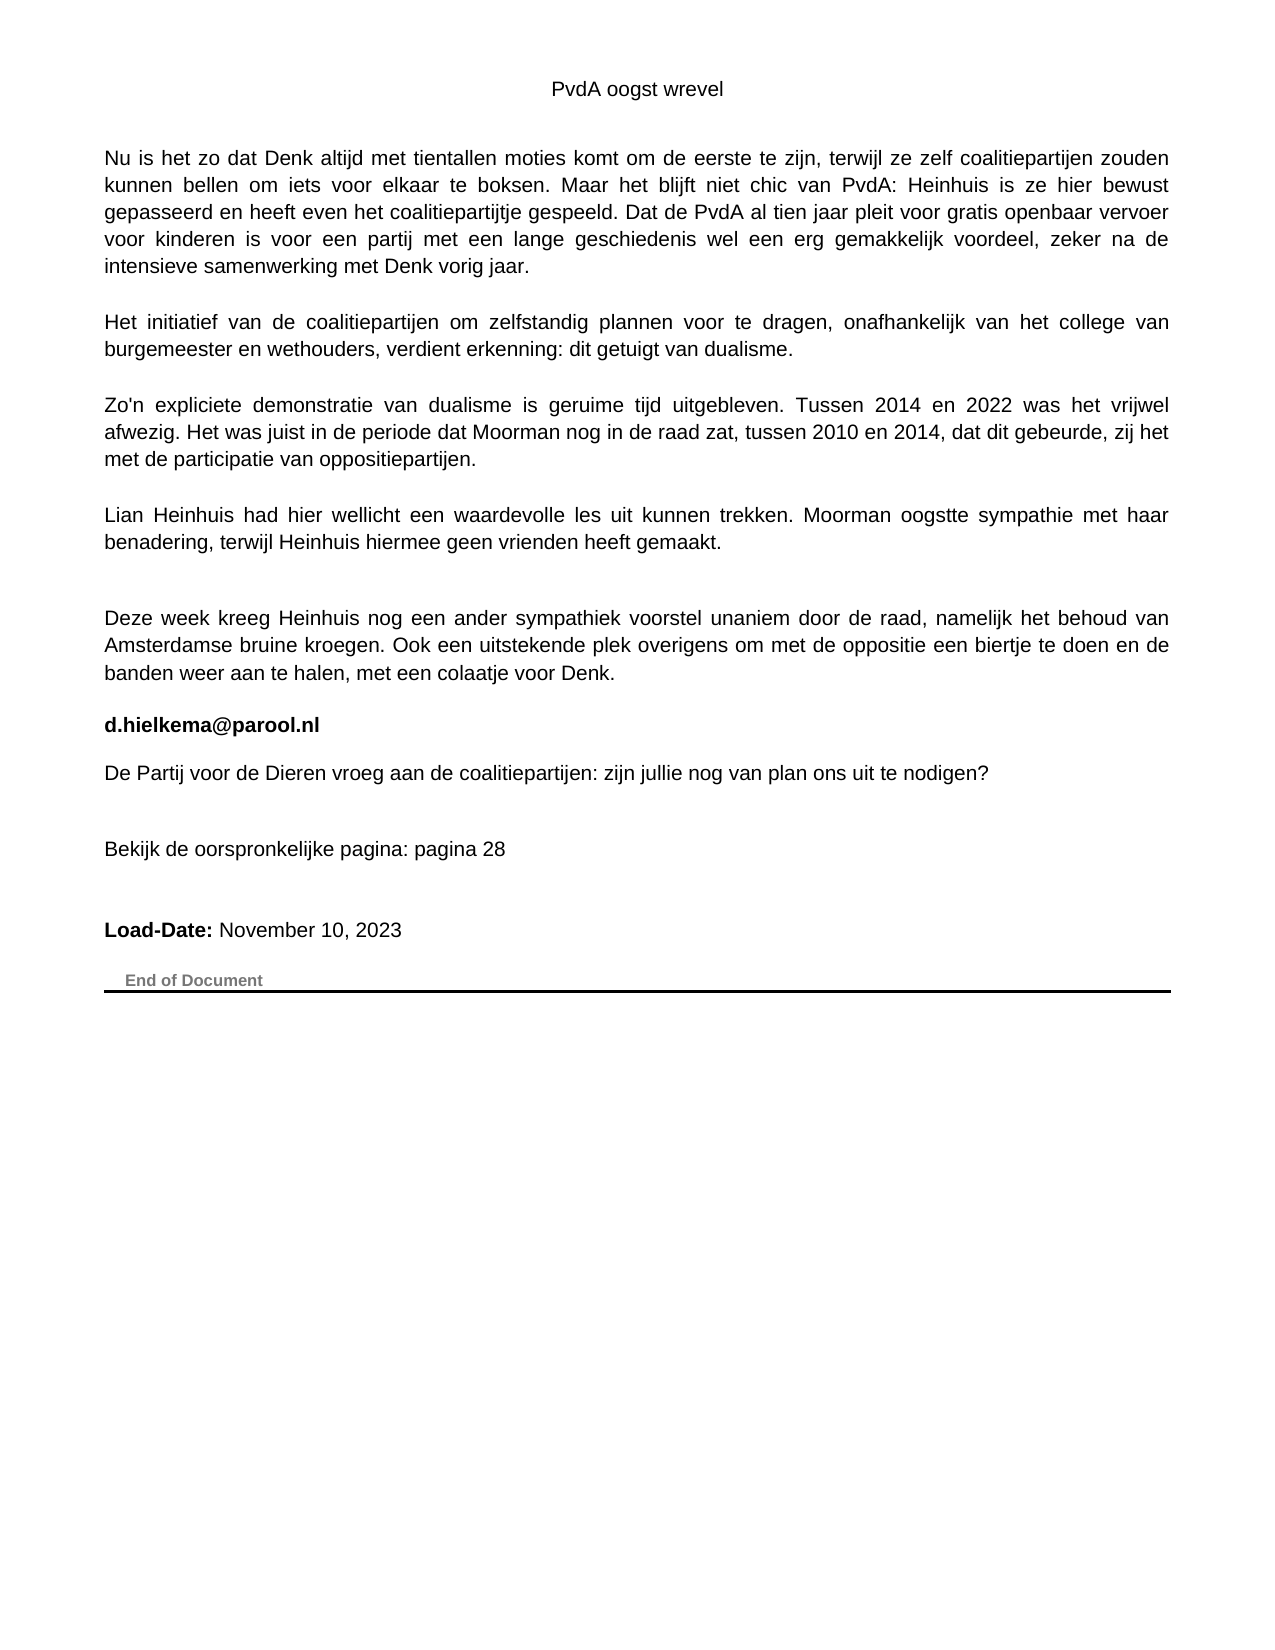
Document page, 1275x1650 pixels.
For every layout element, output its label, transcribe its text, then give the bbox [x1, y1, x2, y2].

text Load-Date: November 10, 2023 [104, 886, 1171, 942]
text Lian Heinhuis had hier wellicht een waardevolle les uit kunnen trekken. Moorman oogstte sympathie met haar benadering, terwijl Heinhuis hiermee geen vrienden heeft gemaakt. [104, 499, 1171, 553]
text Nu is het zo dat Denk altijd met tientallen moties komt om de eerste te zijn, terwijl ze zelf coalitiepartijen zouden kunnen bellen om iets voor elkaar te boksen. Maar het blijft niet chic van PvdA: Heinhuis is ze hier bewust gepasseerd en heeft even het coalitiepartijtje gespeeld. Dat de PvdA al tien jaar pleit voor gratis openbaar vervoer voor kinderen is voor een partij met een lange geschiedenis wel een erg gemakkelijk voordeel, zeker na de intensieve samenwerking met Denk vorig jaar. [104, 142, 1171, 278]
text d.hielkema@parool.nl [104, 709, 1171, 736]
text Het initiatief van de coalitiepartijen om zelfstandig plannen voor te dragen, onafhankelijk van het college van burgemeester en wethouders, verdient erkenning: dit getuigt van dualisme. [104, 306, 1171, 361]
text Zo'n expliciete demonstratie van dualisme is geruime tijd uitgebleven. Tussen 2014 en 2022 was het vrijwel afwezig. Het was juist in de periode dat Moorman nog in de raad zat, tussen 2010 en 2014, dat dit gebeurde, zij het met de participatie van oppositiepartijen. [104, 389, 1171, 471]
text End of Document [125, 971, 1171, 990]
text De Partij voor de Dieren vroeg aan de coalitiepartijen: zijn jullie nog van plan ons uit te nodigen? [104, 757, 1171, 784]
text Deze week kreeg Heinhuis nog een ander sympathiek voorstel unaniem door de raad, namelijk het behoud van Amsterdamse bruine kroegen. Ook een uitstekende plek overigens om met de oppositie een biertje te doen en de banden weer aan te halen, met een colaatje voor Denk. [104, 603, 1171, 684]
text Bekijk de oorspronkelijke pagina: pagina 28 [104, 834, 1171, 861]
